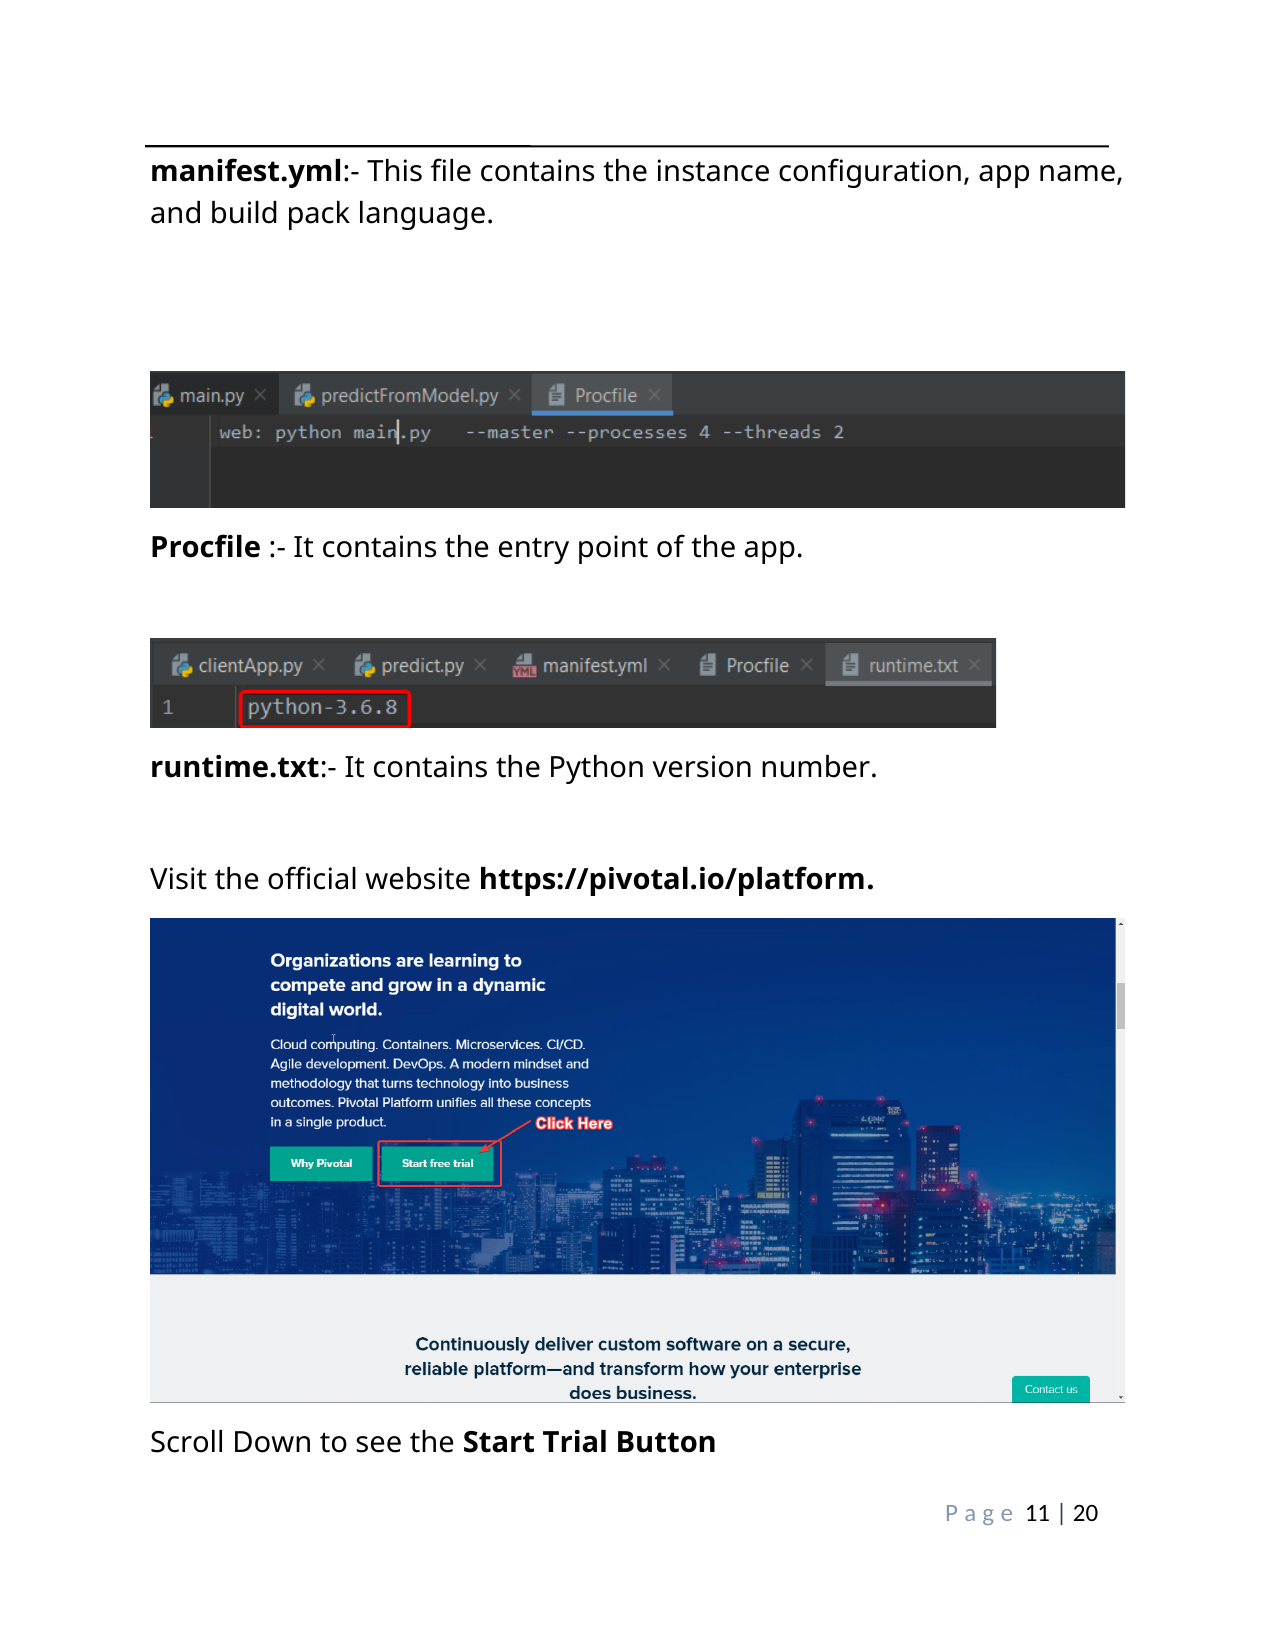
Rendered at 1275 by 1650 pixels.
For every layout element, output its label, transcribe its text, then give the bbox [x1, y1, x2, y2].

text Scroll Down to see the Start Trial Button [150, 1422, 1125, 1461]
text runtime.txt:- It contains the Python version number. [150, 746, 1125, 786]
text manifest.yml:- This file contains the instance configuration, app name, and build pack language. [150, 150, 1125, 232]
picture [150, 371, 1125, 508]
picture [150, 638, 997, 728]
text Procfile :- It contains the entry point of the app. [150, 526, 1125, 566]
text Visit the official website https://pivotal.io/platform. [150, 858, 1125, 898]
picture [150, 918, 1125, 1403]
